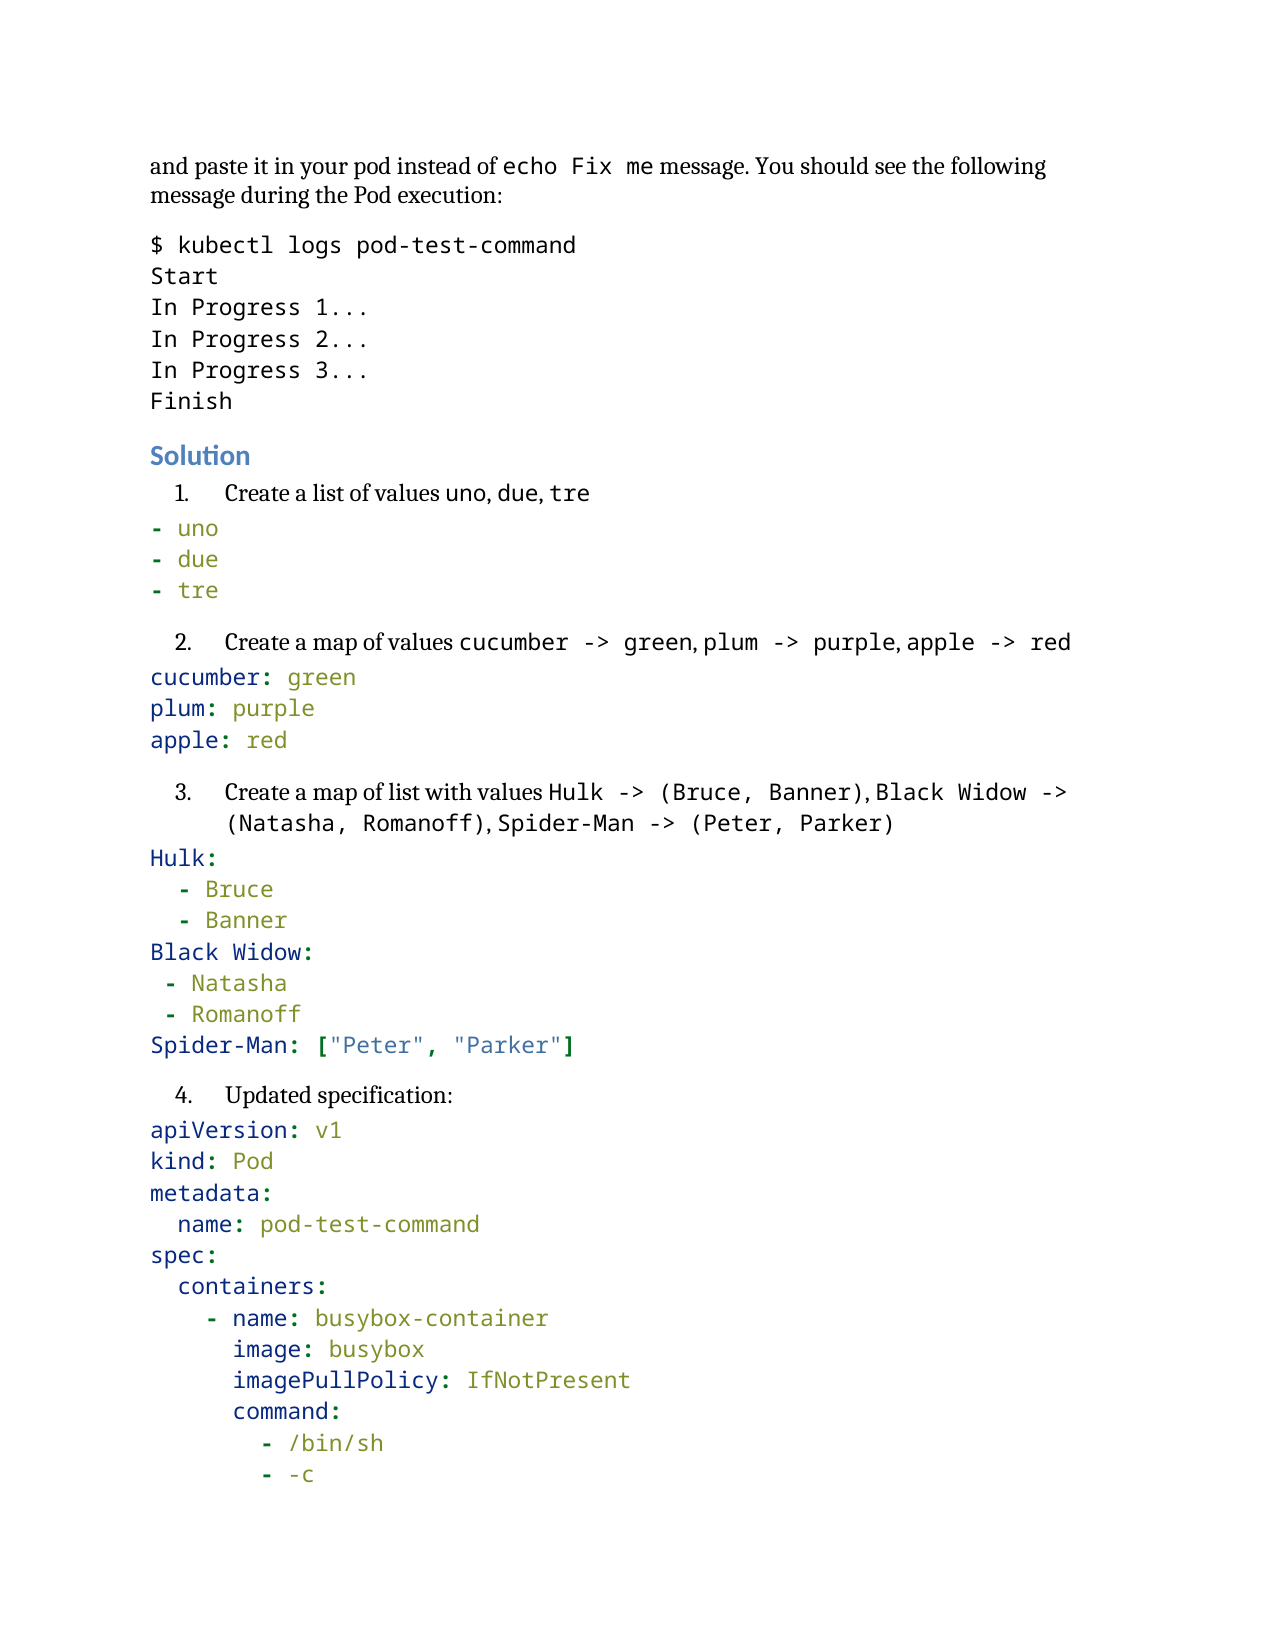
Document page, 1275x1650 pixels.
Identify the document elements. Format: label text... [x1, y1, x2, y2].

text cucumber: green plum: purple apple: red [150, 661, 1125, 755]
list Create a map of list with values Hulk -> (Bruce, Banner), Black Widow -> (Natasha, Romanoff), Spider-Man -> (Peter, Parker) [175, 776, 1125, 838]
text - uno - due - tre [150, 511, 1125, 605]
list Updated specification: [175, 1081, 1125, 1110]
text and paste it in your pod instead of echo Fix me message. You should see the following message during the Pod execution: [150, 150, 1125, 210]
text $ kubectl logs pod-test-command Start In Progress 1... In Progress 2... In Progress 3... Finish [150, 229, 1125, 416]
text Hulk: - Bruce - Banner Black Widow: - Natasha - Romanoff Spider-Man: ["Peter", "Parker"] [150, 842, 1125, 1061]
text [150, 1114, 1125, 1489]
subtitle Solution [150, 437, 1125, 473]
list Create a map of values cucumber -> green, plum -> purple, apple -> red [175, 626, 1125, 657]
list Create a list of values uno, due, tre [175, 476, 1125, 508]
